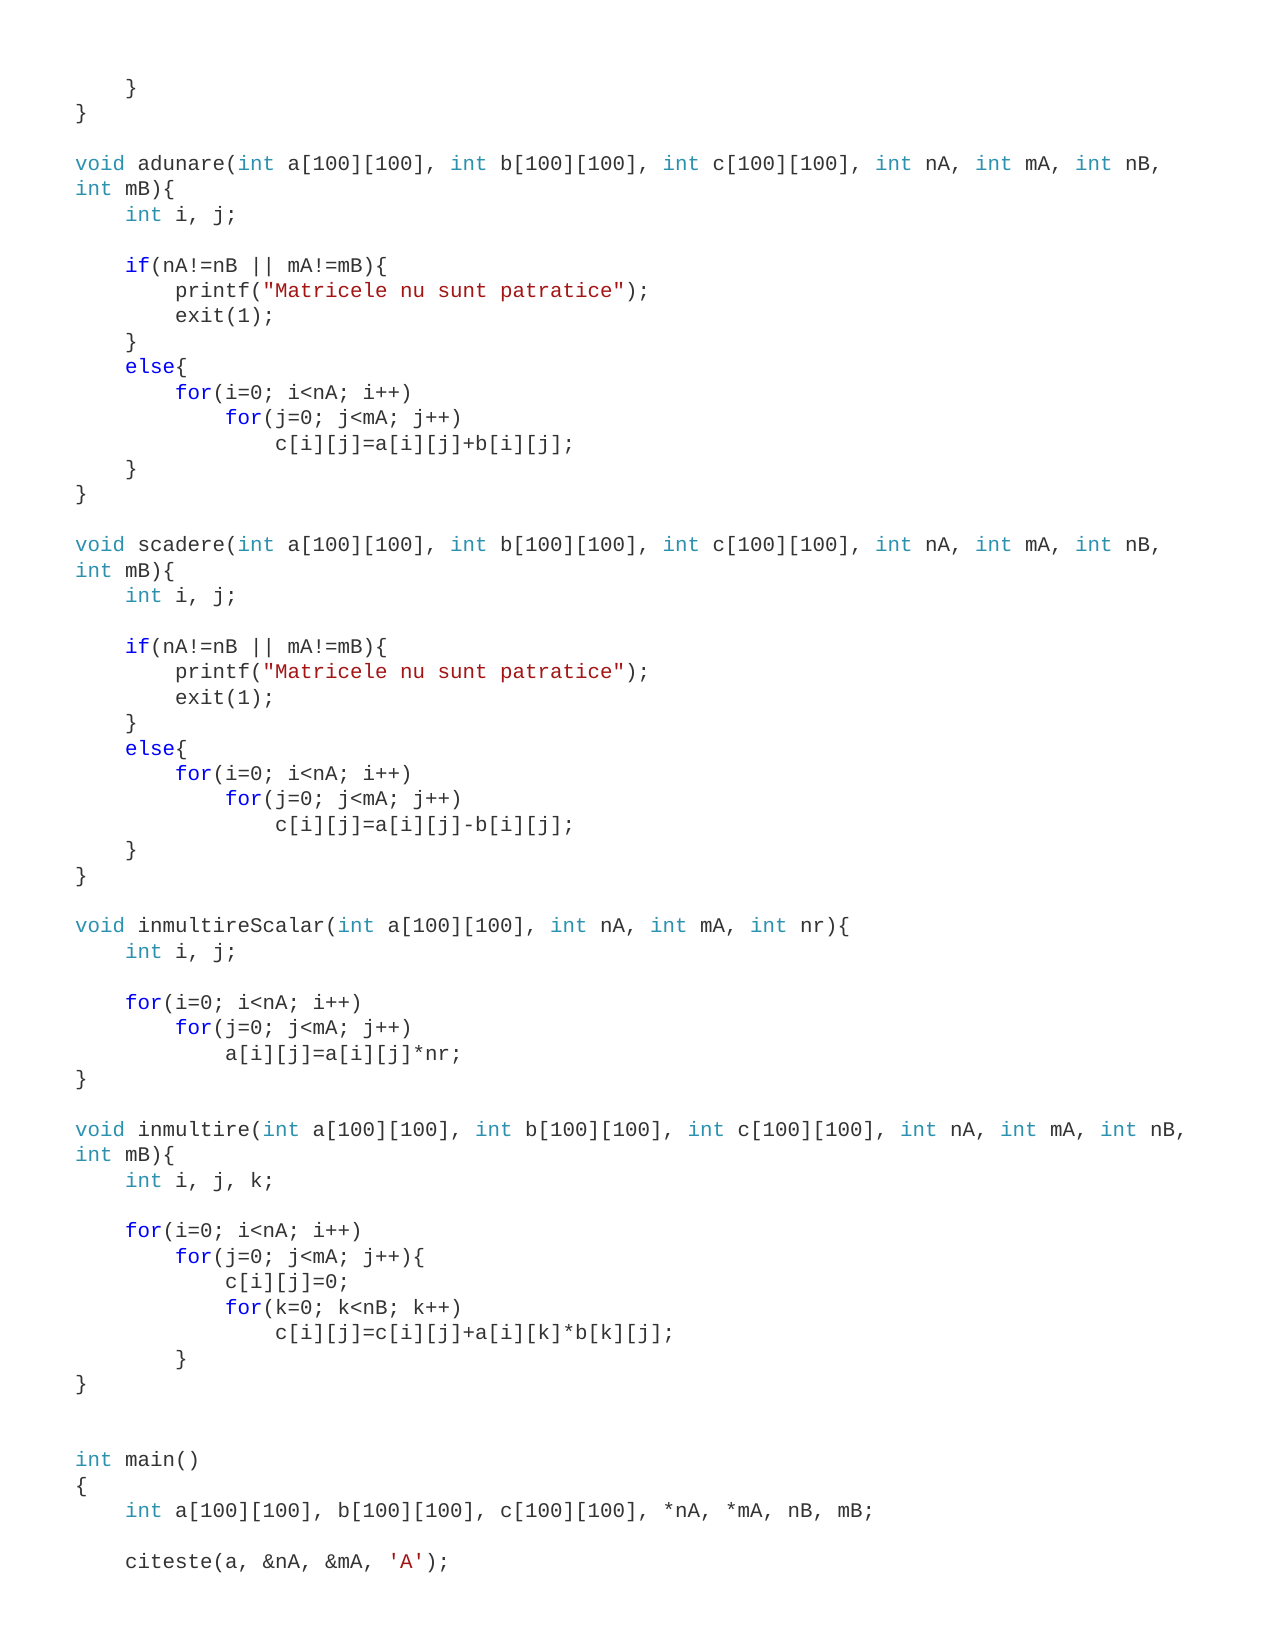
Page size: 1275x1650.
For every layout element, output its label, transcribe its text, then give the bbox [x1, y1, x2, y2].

text int i, j; [75, 202, 1200, 227]
text int a[100][100], b[100][100], c[100][100], *nA, *mA, nB, mB; [75, 1498, 1200, 1524]
text c[i][j]=a[i][j]-b[i][j]; [75, 812, 1200, 837]
text a[i][j]=a[i][j]*nr; [75, 1041, 1200, 1066]
text c[i][j]=c[i][j]+a[i][k]*b[k][j]; [75, 1320, 1200, 1346]
text } [75, 75, 1200, 100]
text void inmultire(int a[100][100], int b[100][100], int c[100][100], int nA, int mA, int nB, int mB){ [75, 1117, 1200, 1168]
text } [75, 710, 1200, 736]
text } [75, 456, 1200, 482]
text } [75, 482, 1200, 507]
text for(i=0; i<nA; i++) [75, 990, 1200, 1015]
text else{ [75, 354, 1200, 380]
text } [75, 1066, 1200, 1092]
text for(j=0; j<mA; j++){ [75, 1244, 1200, 1269]
text exit(1); [75, 304, 1200, 329]
text { [75, 1473, 1200, 1498]
text } [75, 100, 1200, 126]
text int i, j; [75, 583, 1200, 609]
text int main() [75, 1447, 1200, 1473]
text void inmultireScalar(int a[100][100], int nA, int mA, int nr){ [75, 914, 1200, 939]
text exit(1); [75, 685, 1200, 710]
text c[i][j]=0; [75, 1269, 1200, 1295]
text for(j=0; j<mA; j++) [75, 787, 1200, 812]
text int i, j, k; [75, 1168, 1200, 1193]
text citeste(a, &nA, &mA, 'A'); [75, 1549, 1200, 1574]
text for(k=0; k<nB; k++) [75, 1295, 1200, 1320]
text void scadere(int a[100][100], int b[100][100], int c[100][100], int nA, int mA, int nB, int mB){ [75, 532, 1200, 583]
text printf("Matricele nu sunt patratice"); [75, 278, 1200, 304]
text } [75, 863, 1200, 888]
text for(i=0; i<nA; i++) [75, 761, 1200, 787]
text else{ [75, 736, 1200, 761]
text } [75, 1346, 1200, 1371]
text for(j=0; j<mA; j++) [75, 1015, 1200, 1041]
text void adunare(int a[100][100], int b[100][100], int c[100][100], int nA, int mA, int nB, int mB){ [75, 151, 1200, 202]
text printf("Matricele nu sunt patratice"); [75, 659, 1200, 685]
text } [75, 1371, 1200, 1397]
text if(nA!=nB || mA!=mB){ [75, 634, 1200, 659]
text c[i][j]=a[i][j]+b[i][j]; [75, 431, 1200, 456]
text } [75, 329, 1200, 354]
text for(i=0; i<nA; i++) [75, 1219, 1200, 1244]
text for(j=0; j<mA; j++) [75, 405, 1200, 431]
text } [75, 837, 1200, 863]
text if(nA!=nB || mA!=mB){ [75, 253, 1200, 278]
text int i, j; [75, 939, 1200, 964]
text for(i=0; i<nA; i++) [75, 380, 1200, 405]
